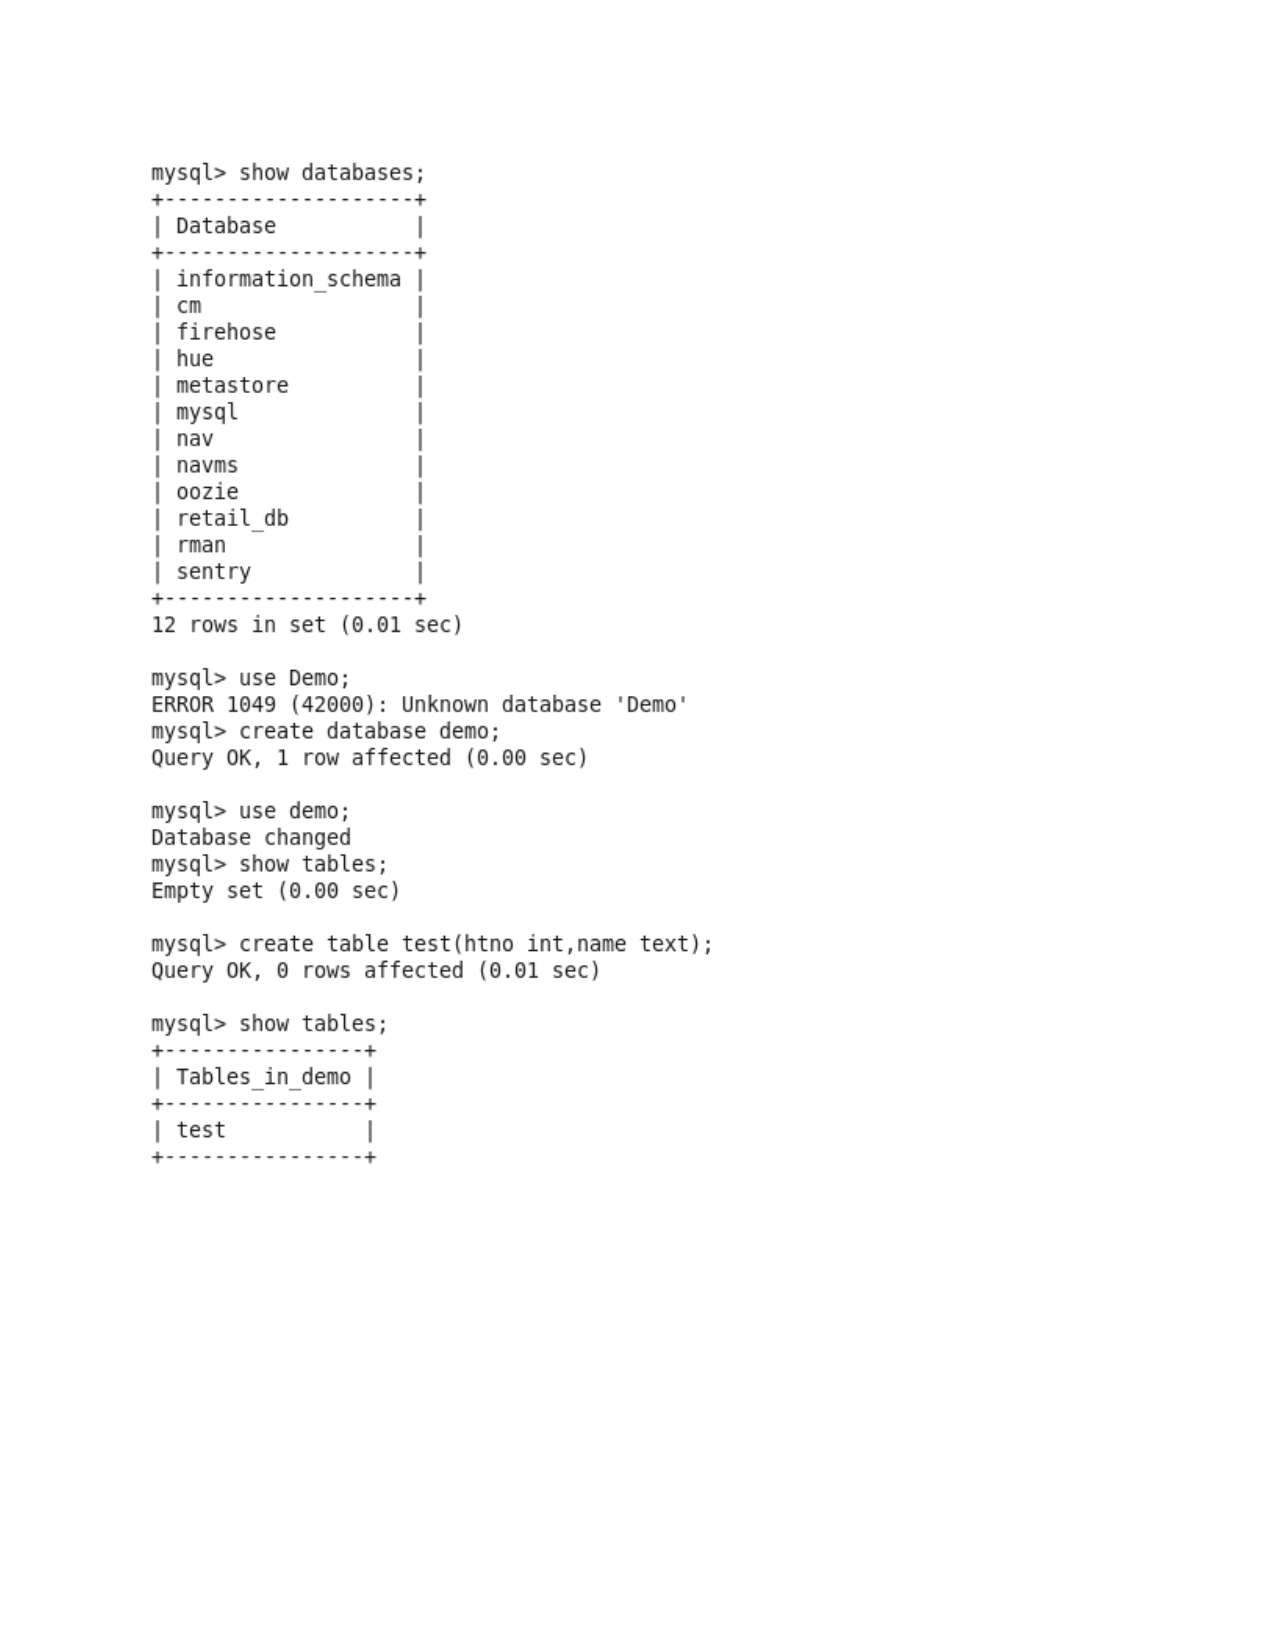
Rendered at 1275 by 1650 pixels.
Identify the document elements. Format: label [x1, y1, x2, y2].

picture [150, 150, 1004, 1169]
